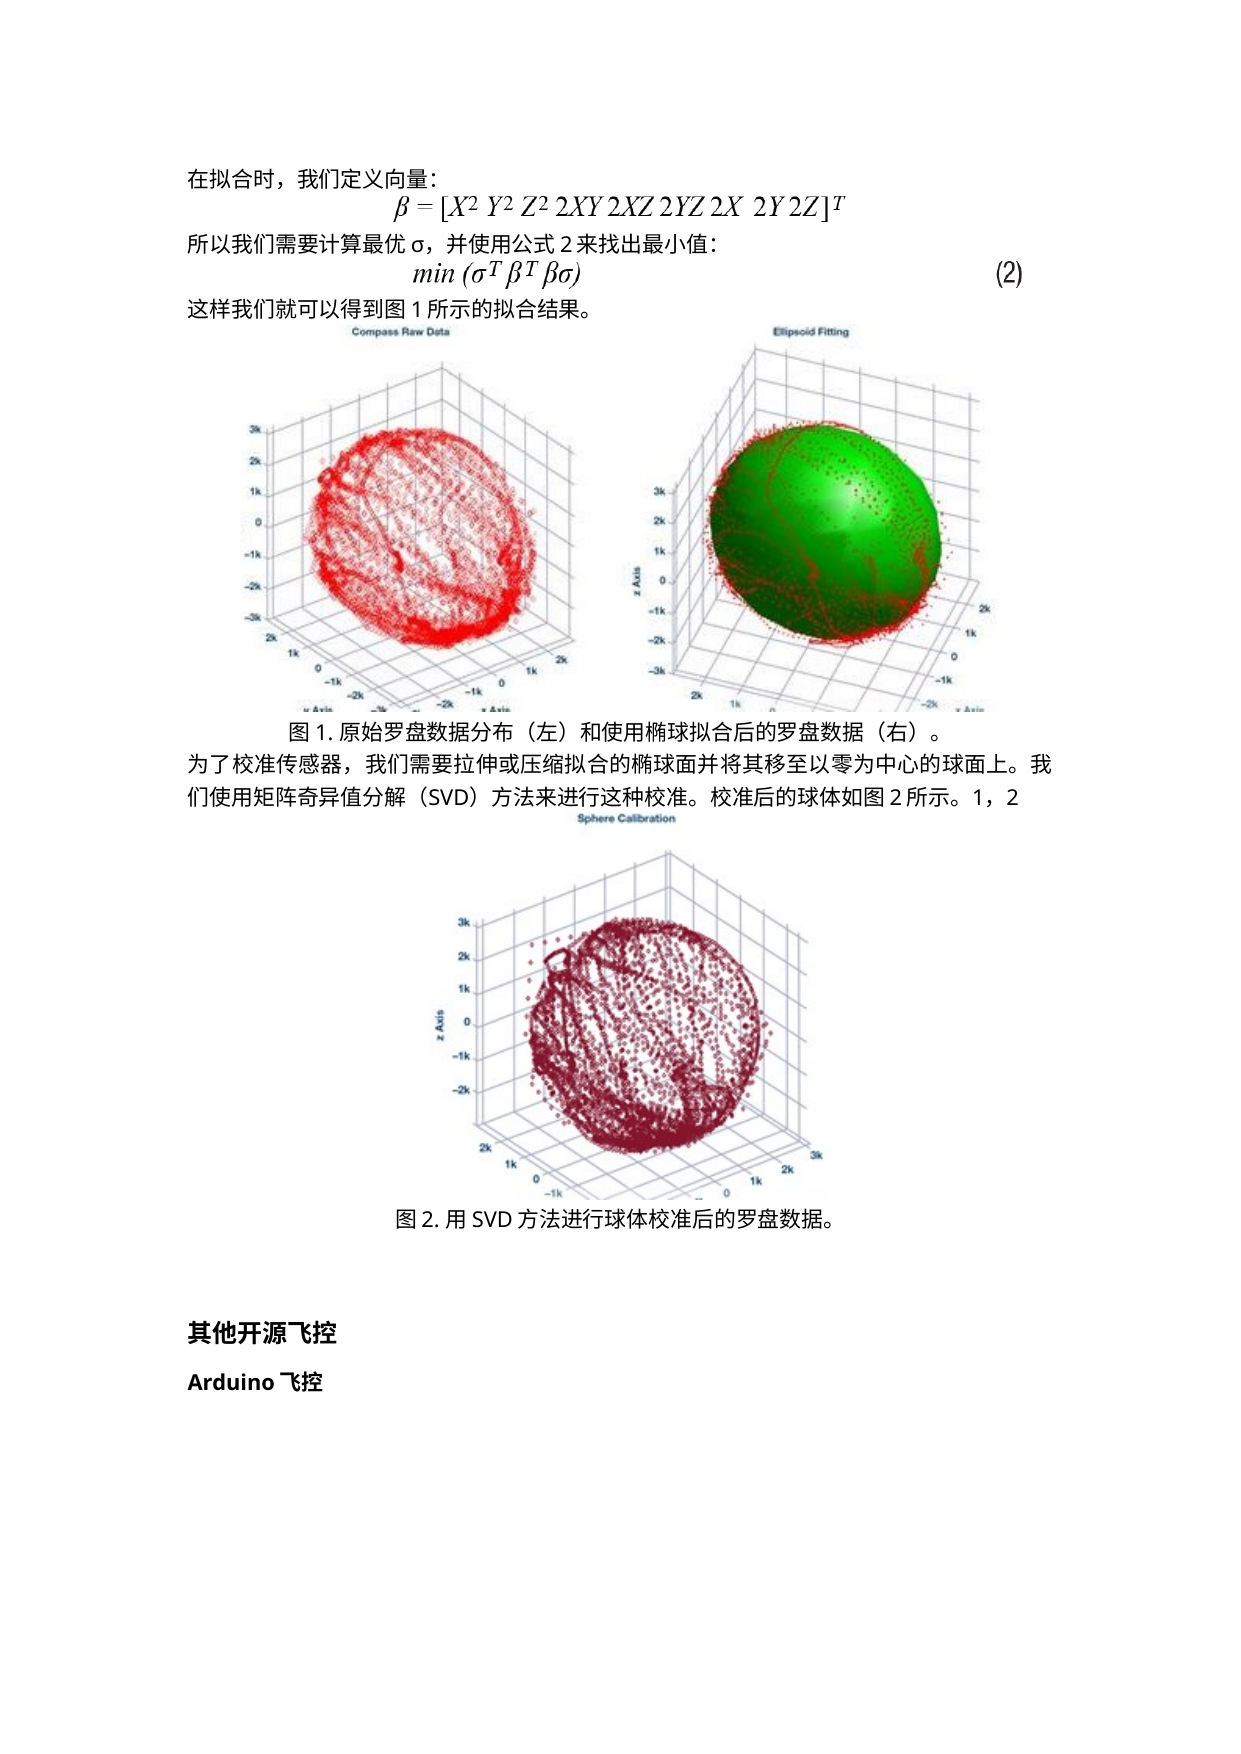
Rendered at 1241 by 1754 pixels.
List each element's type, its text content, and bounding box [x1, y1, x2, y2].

text 图1. 原始罗盘数据分布（左）和使用椭球拟合后的罗盘数据（右）。 [187, 714, 1053, 747]
picture [240, 324, 1000, 712]
picture [404, 812, 837, 1200]
text Arduino飞控 [187, 1364, 1053, 1397]
text 为了校准传感器，我们需要拉伸或压缩拟合的椭球面并将其移至以零为中心的球面上。我们使用矩阵奇异值分解（SVD）方法来进行这种校准。校准后的球体如图2所示。1，2 [187, 747, 1053, 812]
text 所以我们需要计算最优σ，并使用公式2来找出最小值： [187, 227, 1053, 259]
text 这样我们就可以得到图1所示的拟合结果。 [187, 292, 1053, 324]
text 图2. 用SVD方法进行球体校准后的罗盘数据。 [187, 1202, 1053, 1234]
picture [381, 259, 1053, 290]
picture [284, 194, 956, 223]
text 在拟合时，我们定义向量： [187, 162, 1053, 194]
text 其他开源飞控 [187, 1299, 1053, 1364]
